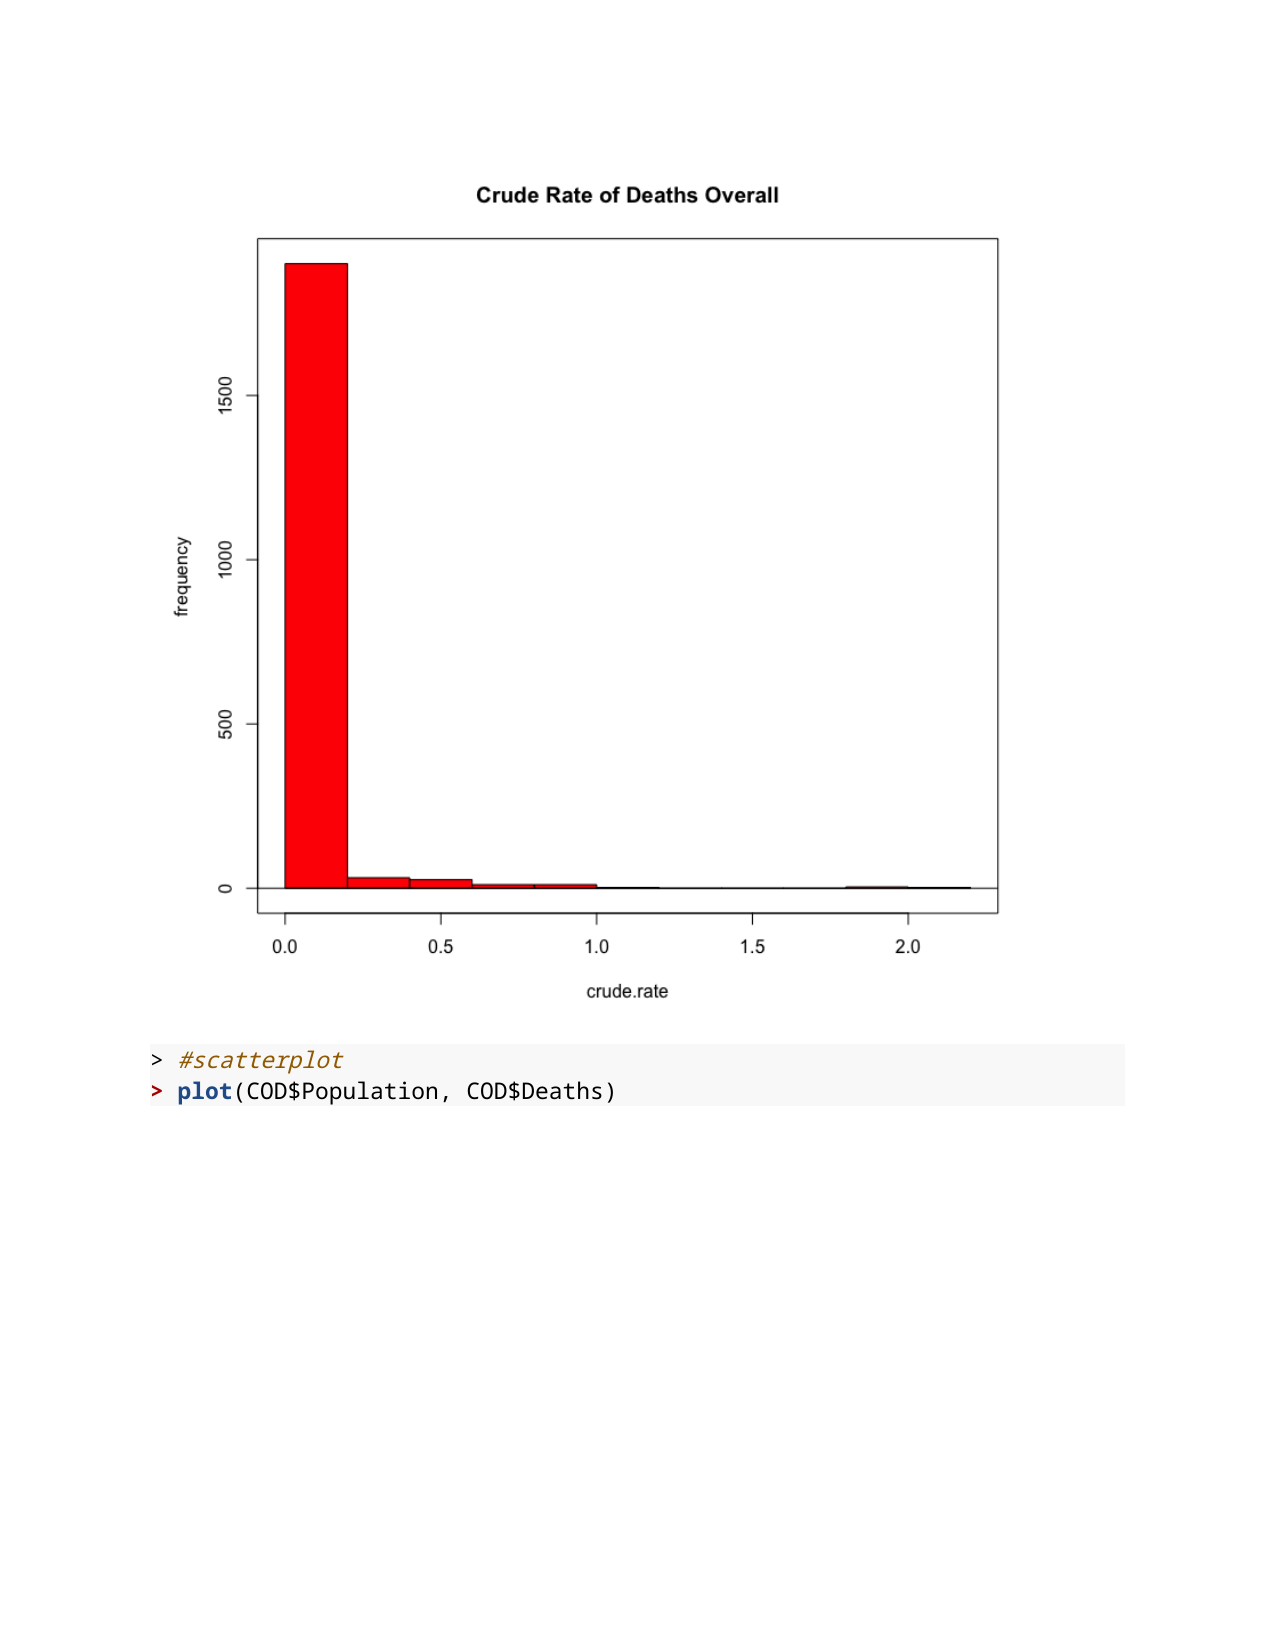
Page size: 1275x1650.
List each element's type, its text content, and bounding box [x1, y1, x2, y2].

picture [168, 150, 1044, 1025]
text > #scatterplot > plot(COD$Population, COD$Deaths) [342, 1044, 1125, 1106]
